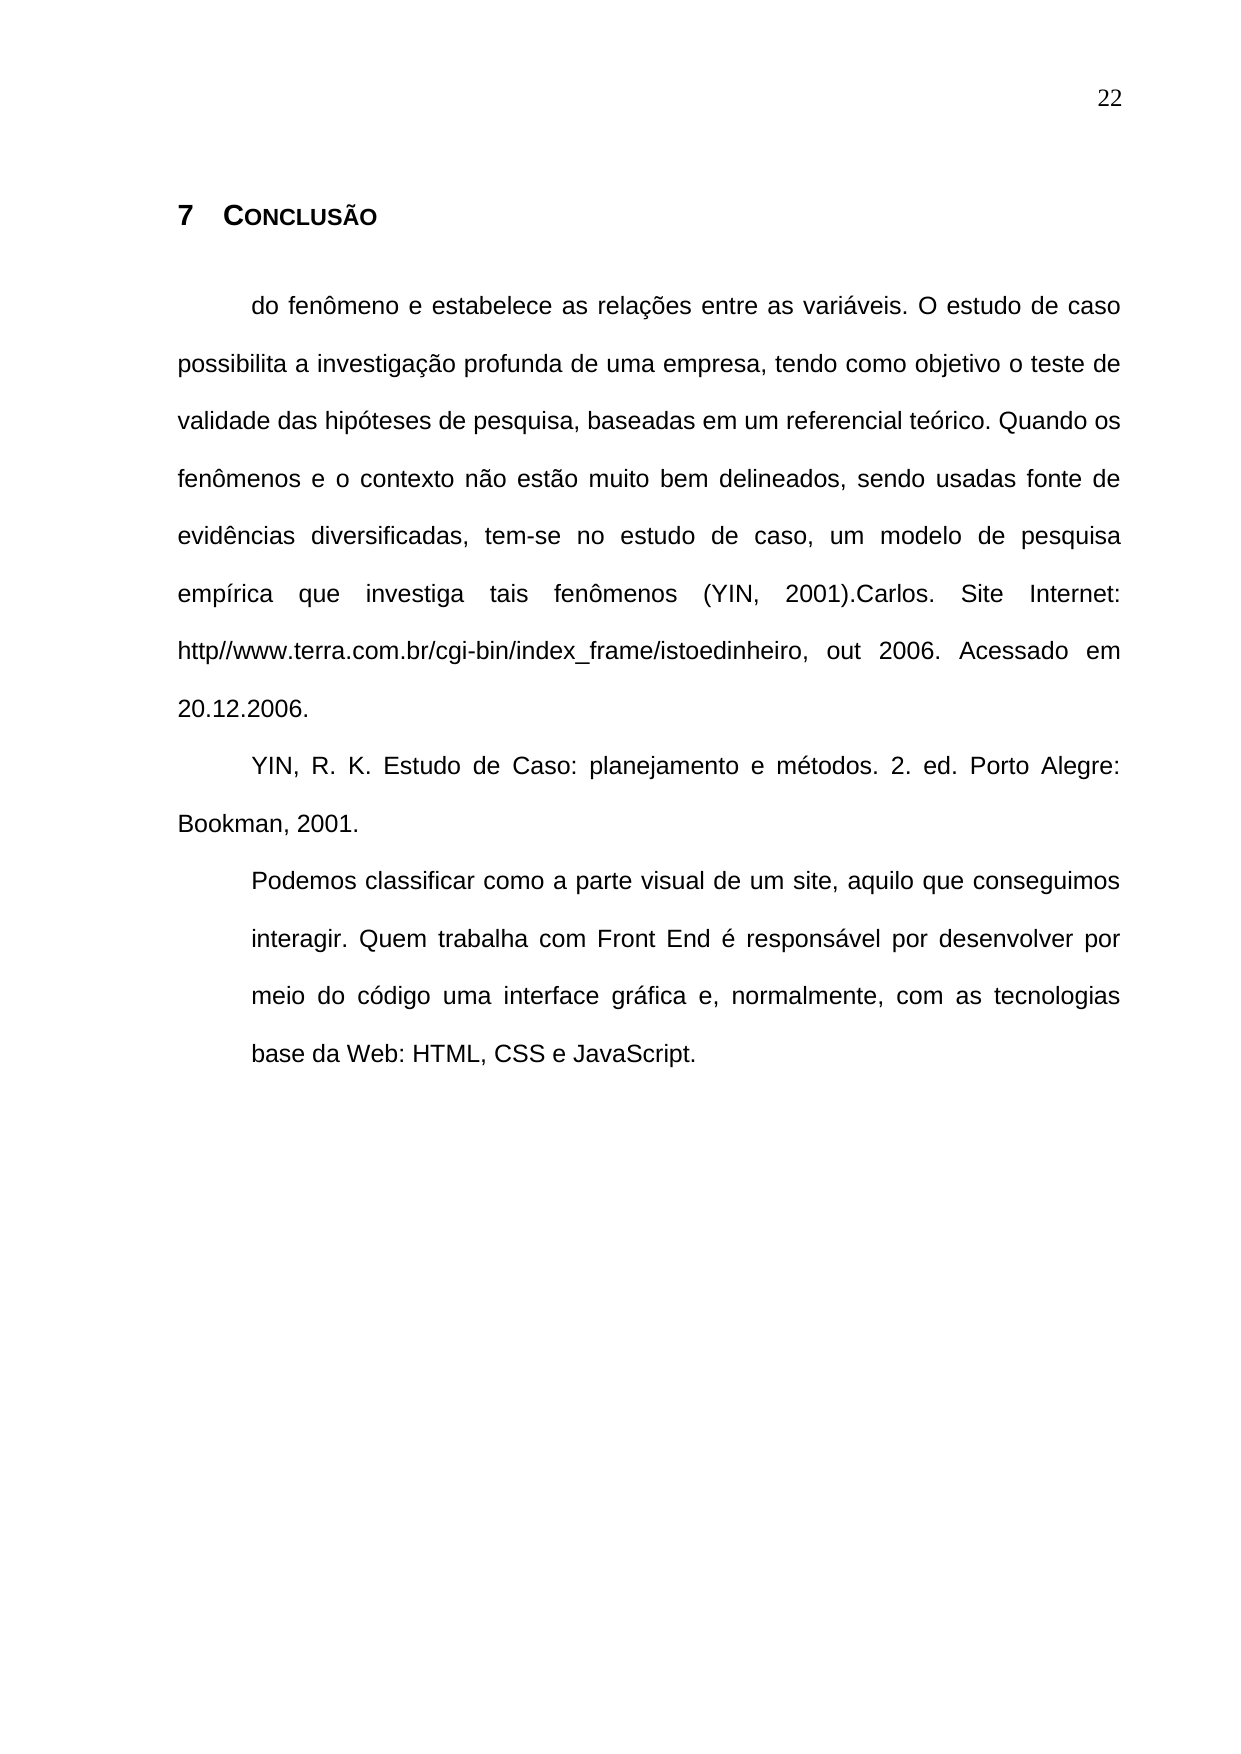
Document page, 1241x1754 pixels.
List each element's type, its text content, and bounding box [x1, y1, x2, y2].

subtitle Conclusão [177, 198, 1122, 231]
text Podemos classificar como a parte visual de um site, aquilo que conseguimos interagir. Quem trabalha com Front End é responsável por desenvolver por meio do código uma interface gráfica e, normalmente, com as tecnologias base da Web: HTML, CSS e JavaScript. [251, 866, 1122, 1067]
text do fenômeno e estabelece as relações entre as variáveis. O estudo de caso possibilita a investigação profunda de uma empresa, tendo como objetivo o teste de validade das hipóteses de pesquisa, baseadas em um referencial teórico. Quando os fenômenos e o contexto não estão muito bem delineados, sendo usadas fonte de evidências diversificadas, tem-se no estudo de caso, um modelo de pesquisa empírica que investiga tais fenômenos (YIN, 2001).Carlos. Site Internet: http//www.terra.com.br/cgi-bin/index_frame/istoedinheiro, out 2006. Acessado em 20.12.2006. [177, 291, 1122, 722]
text YIN, R. K. Estudo de Caso: planejamento e métodos. 2. ed. Porto Alegre: Bookman, 2001. [177, 751, 1122, 837]
